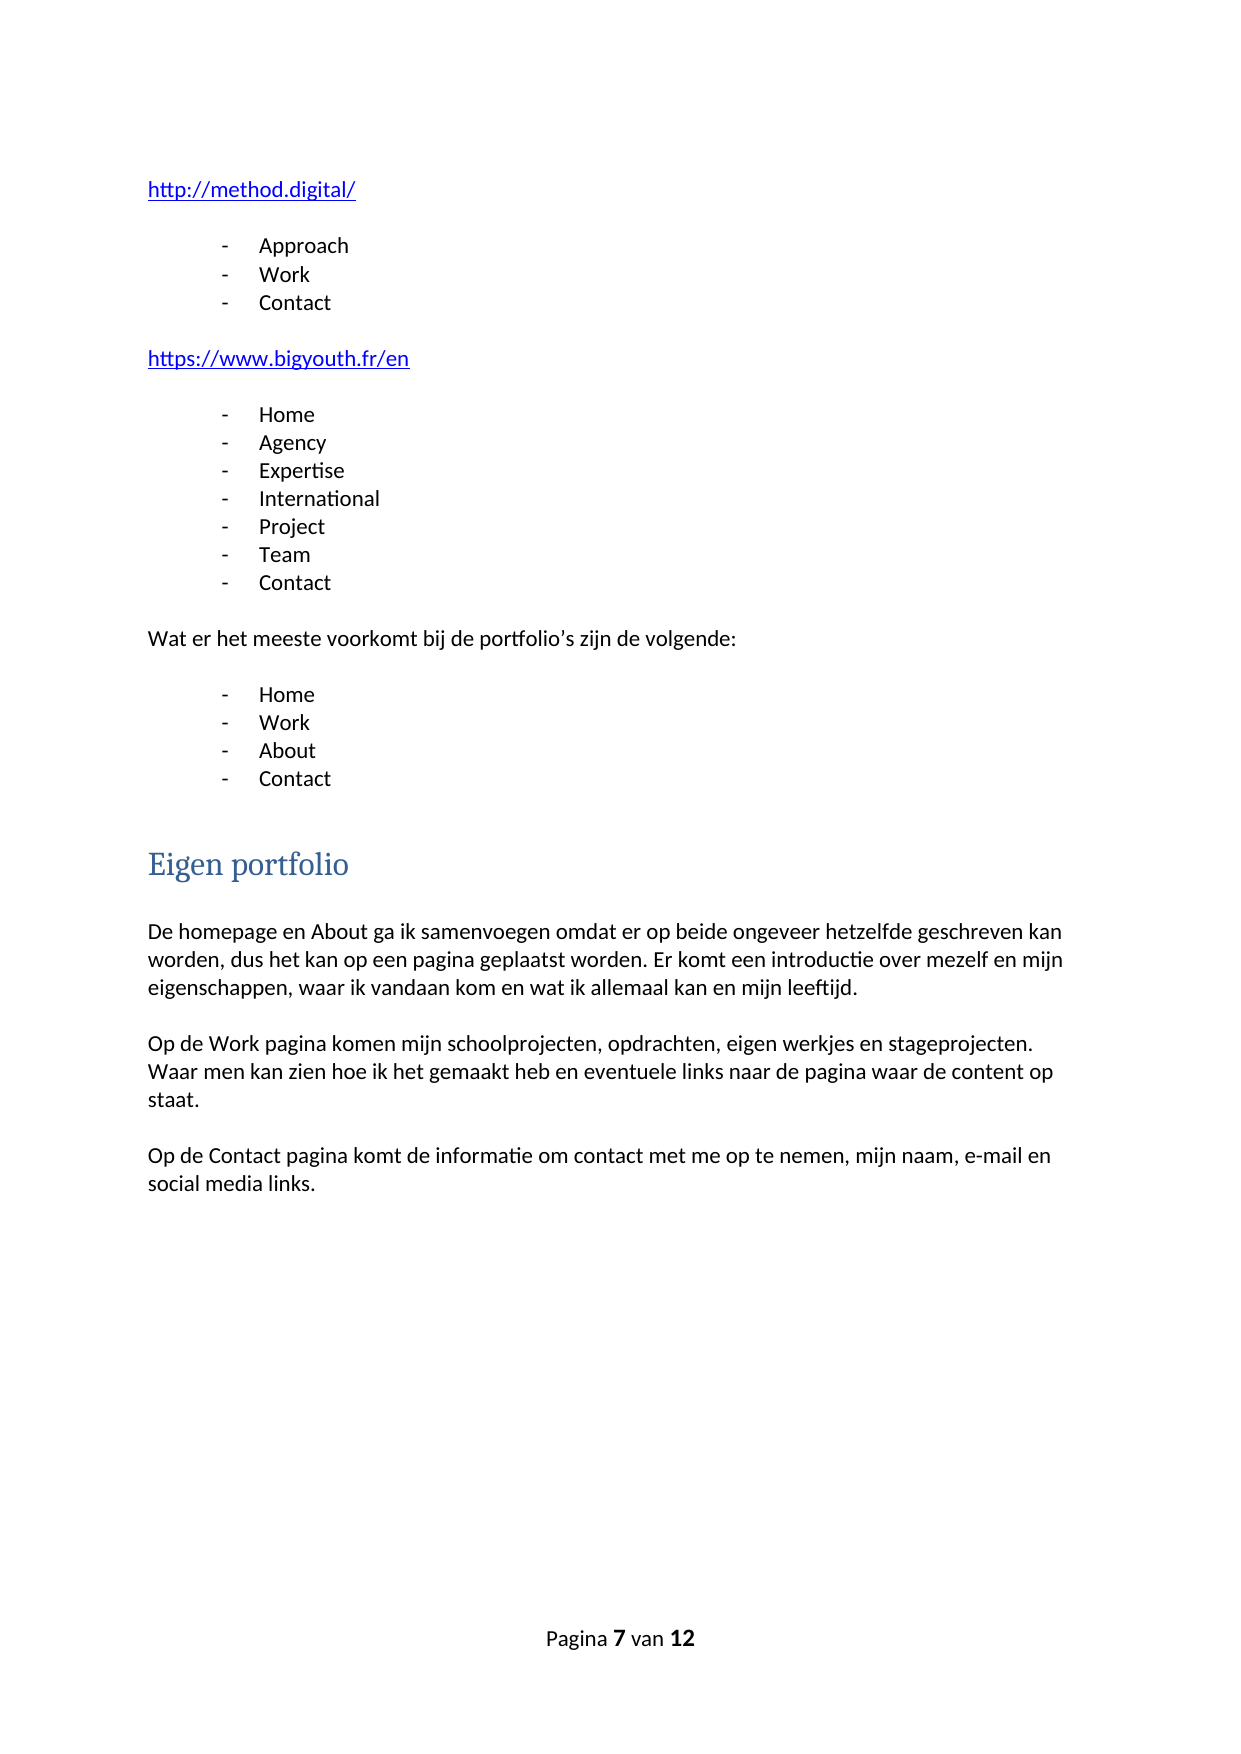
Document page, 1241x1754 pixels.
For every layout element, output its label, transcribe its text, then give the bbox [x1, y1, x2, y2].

text Op de Work pagina komen mijn schoolprojecten, opdrachten, eigen werkjes en stageprojecten. [148, 1029, 1093, 1057]
text https://www.bigyouth.fr/en [148, 344, 1093, 372]
list Work [221, 260, 1093, 288]
text Waar men kan zien hoe ik het gemaakt heb en eventuele links naar de pagina waar de content op staat. [148, 1057, 1093, 1113]
list Agency [221, 428, 1093, 456]
list International [221, 484, 1093, 512]
list Team [221, 540, 1093, 568]
text http://method.digital/ [148, 176, 1093, 204]
text De homepage en About ga ik samenvoegen omdat er op beide ongeveer hetzelfde geschreven kan worden, dus het kan op een pagina geplaatst worden. Er komt een introductie over mezelf en mijn eigenschappen, waar ik vandaan kom en wat ik allemaal kan en mijn leeftijd. [148, 917, 1093, 1001]
list Home [221, 680, 1093, 708]
list Project [221, 512, 1093, 540]
text Wat er het meeste voorkomt bij de portfolio’s zijn de volgende: [148, 624, 1093, 652]
list Expertise [221, 456, 1093, 484]
text Op de Contact pagina komt de informatie om contact met me op te nemen, mijn naam, e-mail en social media links. [148, 1141, 1093, 1197]
list Contact [221, 764, 1093, 792]
subtitle Eigen portfolio [148, 845, 1093, 883]
list Work [221, 708, 1093, 736]
list Contact [221, 288, 1093, 316]
list Approach [221, 232, 1093, 260]
list Home [221, 400, 1093, 428]
list Contact [221, 568, 1093, 596]
list About [221, 736, 1093, 764]
